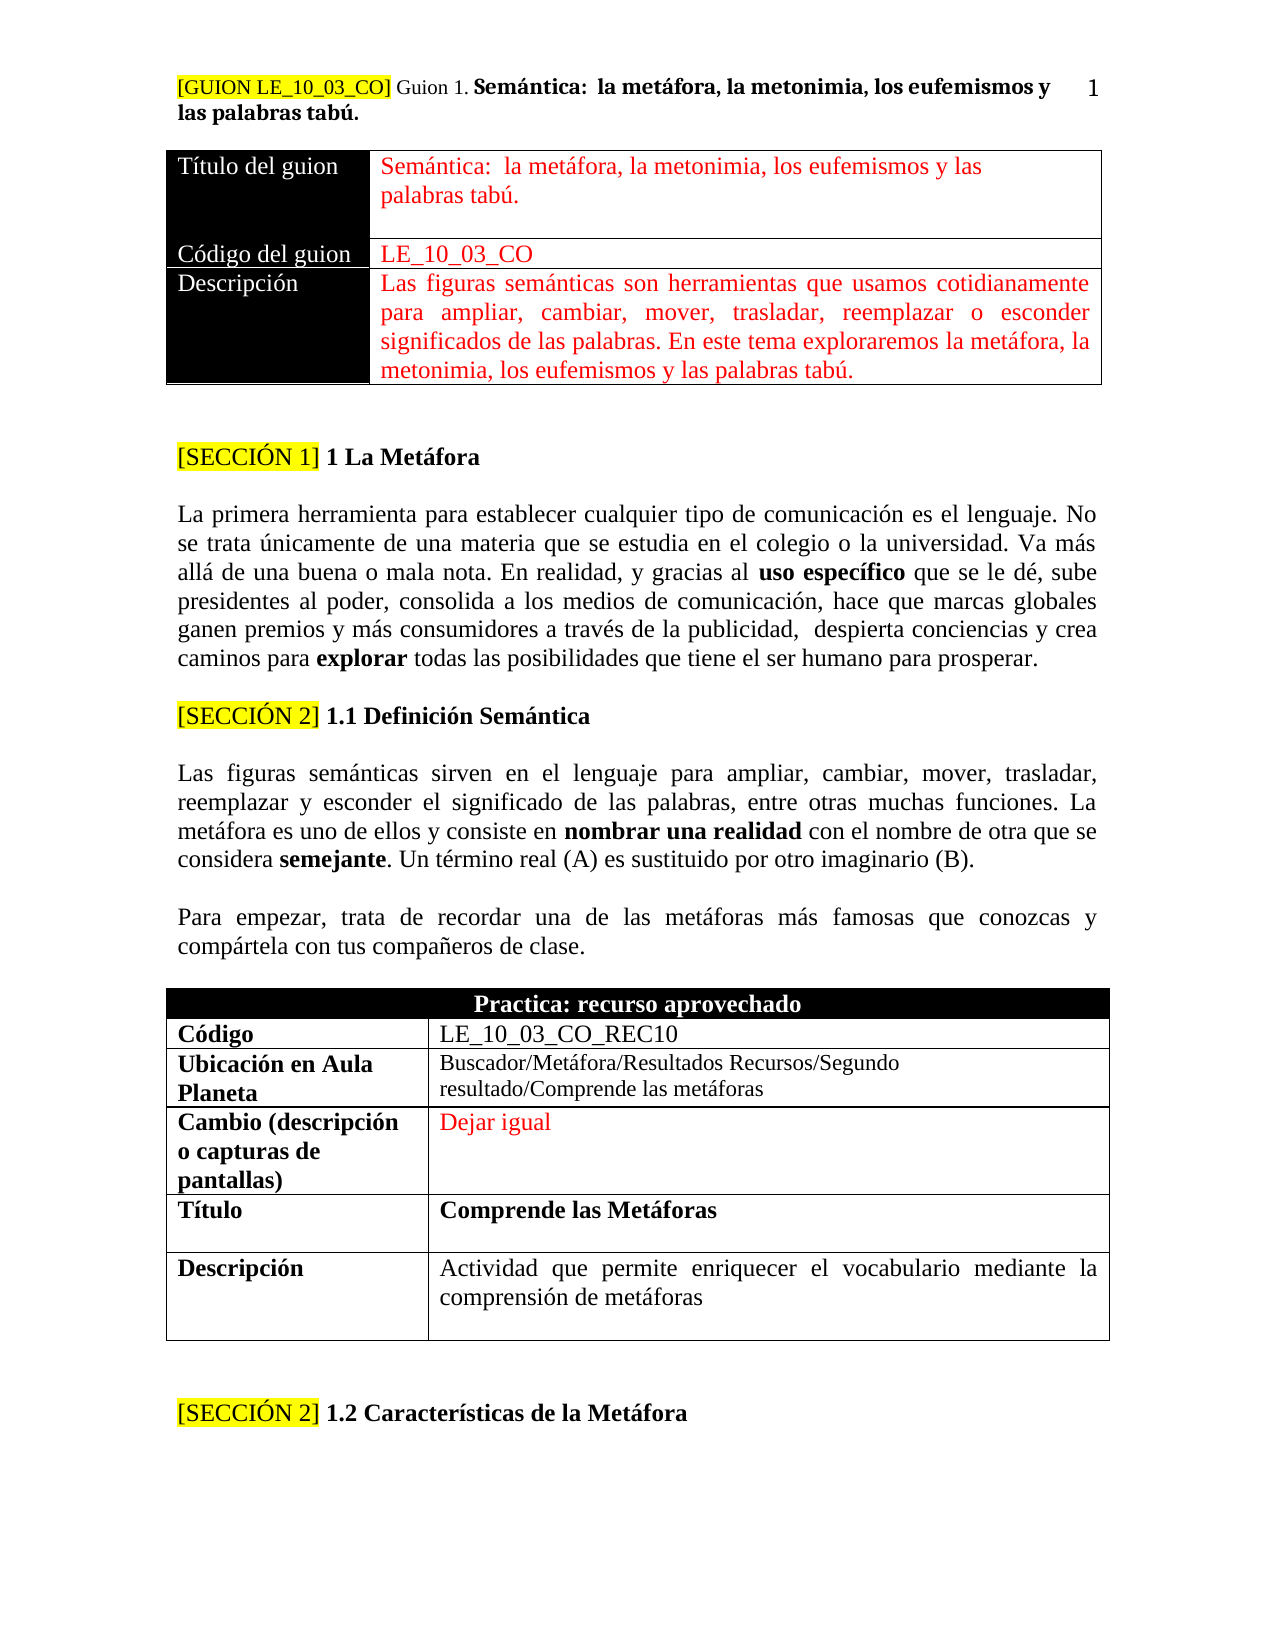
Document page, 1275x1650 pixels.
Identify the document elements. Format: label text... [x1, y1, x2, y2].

table_cell Código del guion [167, 239, 369, 267]
table_cell Buscador/Metáfora/Resultados Recursos/Segundo resultado/Comprende las metáforas [429, 1049, 1109, 1106]
table_header Título del guion [167, 151, 369, 238]
table_cell Descripción [167, 1253, 428, 1339]
text [SECCIÓN 2] 1.2 Características de la Metáfora [319, 1398, 1098, 1427]
table_cell Cambio (descripción o capturas de pantallas) [167, 1108, 428, 1194]
text Para empezar, trata de recordar una de las metáforas más famosas que conozcas y compártela con tus compañeros de clase. [177, 902, 1098, 959]
text [SECCIÓN 1] 1 La Metáfora [319, 442, 1098, 471]
table_header Semántica: la metáfora, la metonimia, los eufemismos y las palabras tabú. [370, 151, 1101, 238]
table_cell Código [167, 1019, 428, 1048]
table_header Practica: recurso aprovechado [167, 989, 1109, 1018]
table_cell Comprende las Metáforas [429, 1195, 1109, 1252]
text La primera herramienta para establecer cualquier tipo de comunicación es el lenguaje. No se trata únicamente de una materia que se estudia en el colegio o la universidad. Va más allá de una buena o mala nota. En realidad, y gracias al uso específico que se le dé, sube presidentes al poder, consolida a los medios de comunicación, hace que marcas globales ganen premios y más consumidores a través de la publicidad, despierta conciencias y crea caminos para explorar todas las posibilidades que tiene el ser humano para prosperar. [177, 499, 1098, 672]
text Las figuras semánticas sirven en el lenguaje para ampliar, cambiar, mover, trasladar, reemplazar y esconder el significado de las palabras, entre otras muchas funciones. La metáfora es uno de ellos y consiste en nombrar una realidad con el nombre de otra que se considera semejante. Un término real (A) es sustituido por otro imaginario (B). [177, 758, 1098, 873]
table_cell Ubicación en Aula Planeta [167, 1049, 428, 1106]
table_cell Dejar igual [429, 1108, 1109, 1194]
table_cell Las figuras semánticas son herramientas que usamos cotidianamente para ampliar, cambiar, mover, trasladar, reemplazar o esconder significados de las palabras. En este tema exploraremos la metáfora, la metonimia, los eufemismos y las palabras tabú. [370, 269, 1101, 383]
table_cell Actividad que permite enriquecer el vocabulario mediante la comprensión de metáforas [429, 1253, 1109, 1339]
table_cell LE_10_03_CO_REC10 [429, 1019, 1109, 1048]
table_cell Descripción [167, 269, 369, 383]
text [SECCIÓN 2] 1.1 Definición Semántica [319, 701, 1098, 729]
table_cell Título [167, 1195, 428, 1252]
table_cell LE_10_03_CO [370, 239, 1101, 267]
